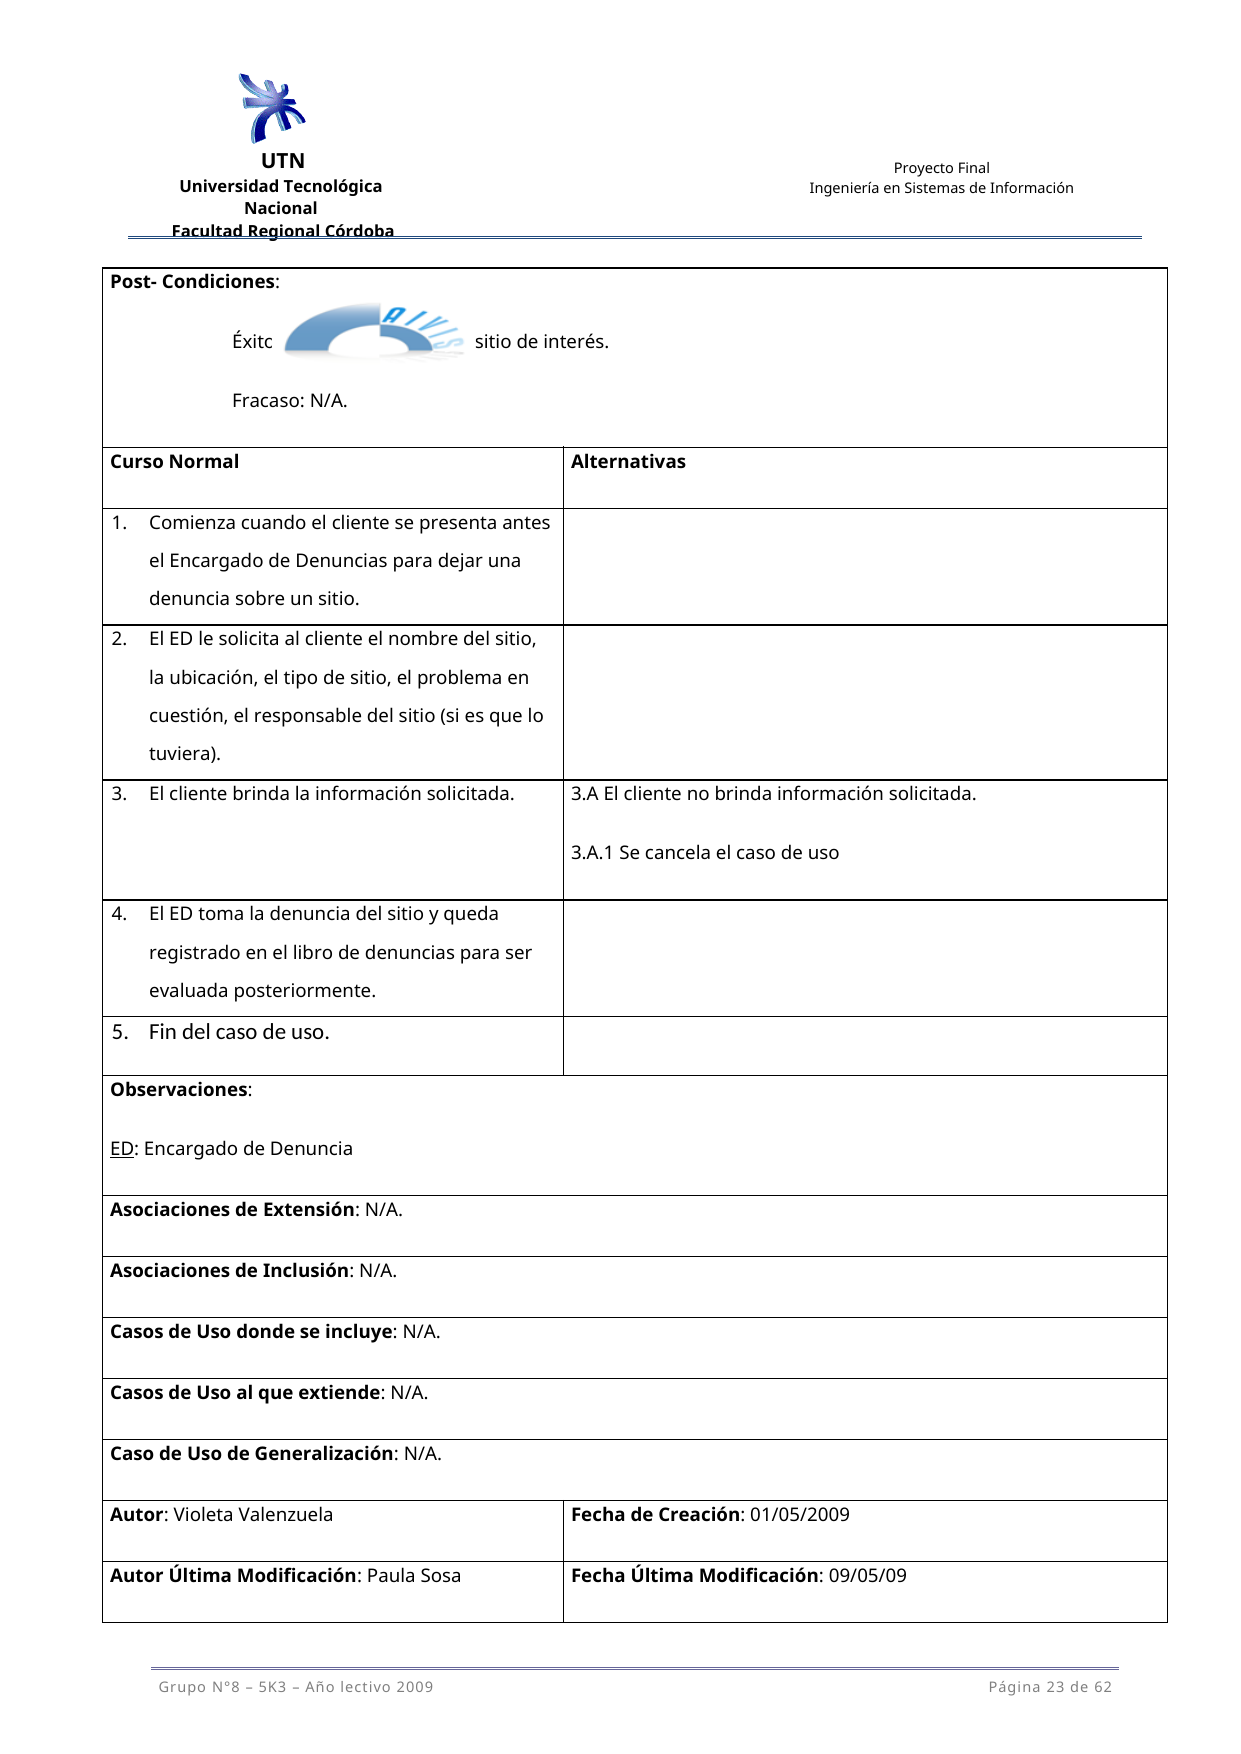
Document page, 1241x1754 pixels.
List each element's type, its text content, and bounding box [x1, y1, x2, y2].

table_cell [564, 509, 1167, 624]
table_cell Alternativas [564, 448, 1167, 507]
table_cell Observaciones: ED: Encargado de Denuncia [103, 1076, 1167, 1194]
table_cell Comienza cuando el cliente se presenta antes el Encargado de Denuncias para dejar una denuncia sobre un sitio. [103, 509, 563, 624]
table_cell El ED le solicita al cliente el nombre del sitio, la ubicación, el tipo de sitio, el problema en cuestión, el responsable del sitio (si es que lo tuviera). [103, 626, 563, 779]
table_cell Autor: Violeta Valenzuela [103, 1501, 563, 1561]
table_cell El cliente brinda la información solicitada. [103, 781, 563, 899]
table_cell Casos de Uso donde se incluye: N/A. [103, 1318, 1167, 1378]
table_cell Asociaciones de Inclusión: N/A. [103, 1257, 1167, 1317]
table_cell [564, 626, 1167, 779]
picture [271, 289, 476, 381]
table_cell Caso de Uso de Generalización: N/A. [103, 1440, 1167, 1500]
table_cell [564, 1017, 1167, 1074]
table_cell 3.A El cliente no brinda información solicitada. 3.A.1 Se cancela el caso de uso [564, 781, 1167, 899]
table_cell Post- Condiciones: Éxito: Se ha denunciado un sitio de interés. Fracaso: N/A. [103, 269, 1167, 446]
table_cell Curso Normal [103, 448, 563, 507]
table_cell Casos de Uso al que extiende: N/A. [103, 1379, 1167, 1439]
table_cell Asociaciones de Extensión: N/A. [103, 1196, 1167, 1256]
table_cell Fecha de Creación: 01/05/2009 [564, 1501, 1167, 1561]
table_cell Fin del caso de uso. [103, 1017, 563, 1074]
table_cell Fecha Última Modificación: 09/05/09 [564, 1562, 1167, 1622]
table_cell Autor Última Modificación: Paula Sosa [103, 1562, 563, 1622]
table_cell El ED toma la denuncia del sitio y queda registrado en el libro de denuncias para ser evaluada posteriormente. [103, 901, 563, 1016]
picture [237, 72, 307, 145]
table_cell [564, 901, 1167, 1016]
